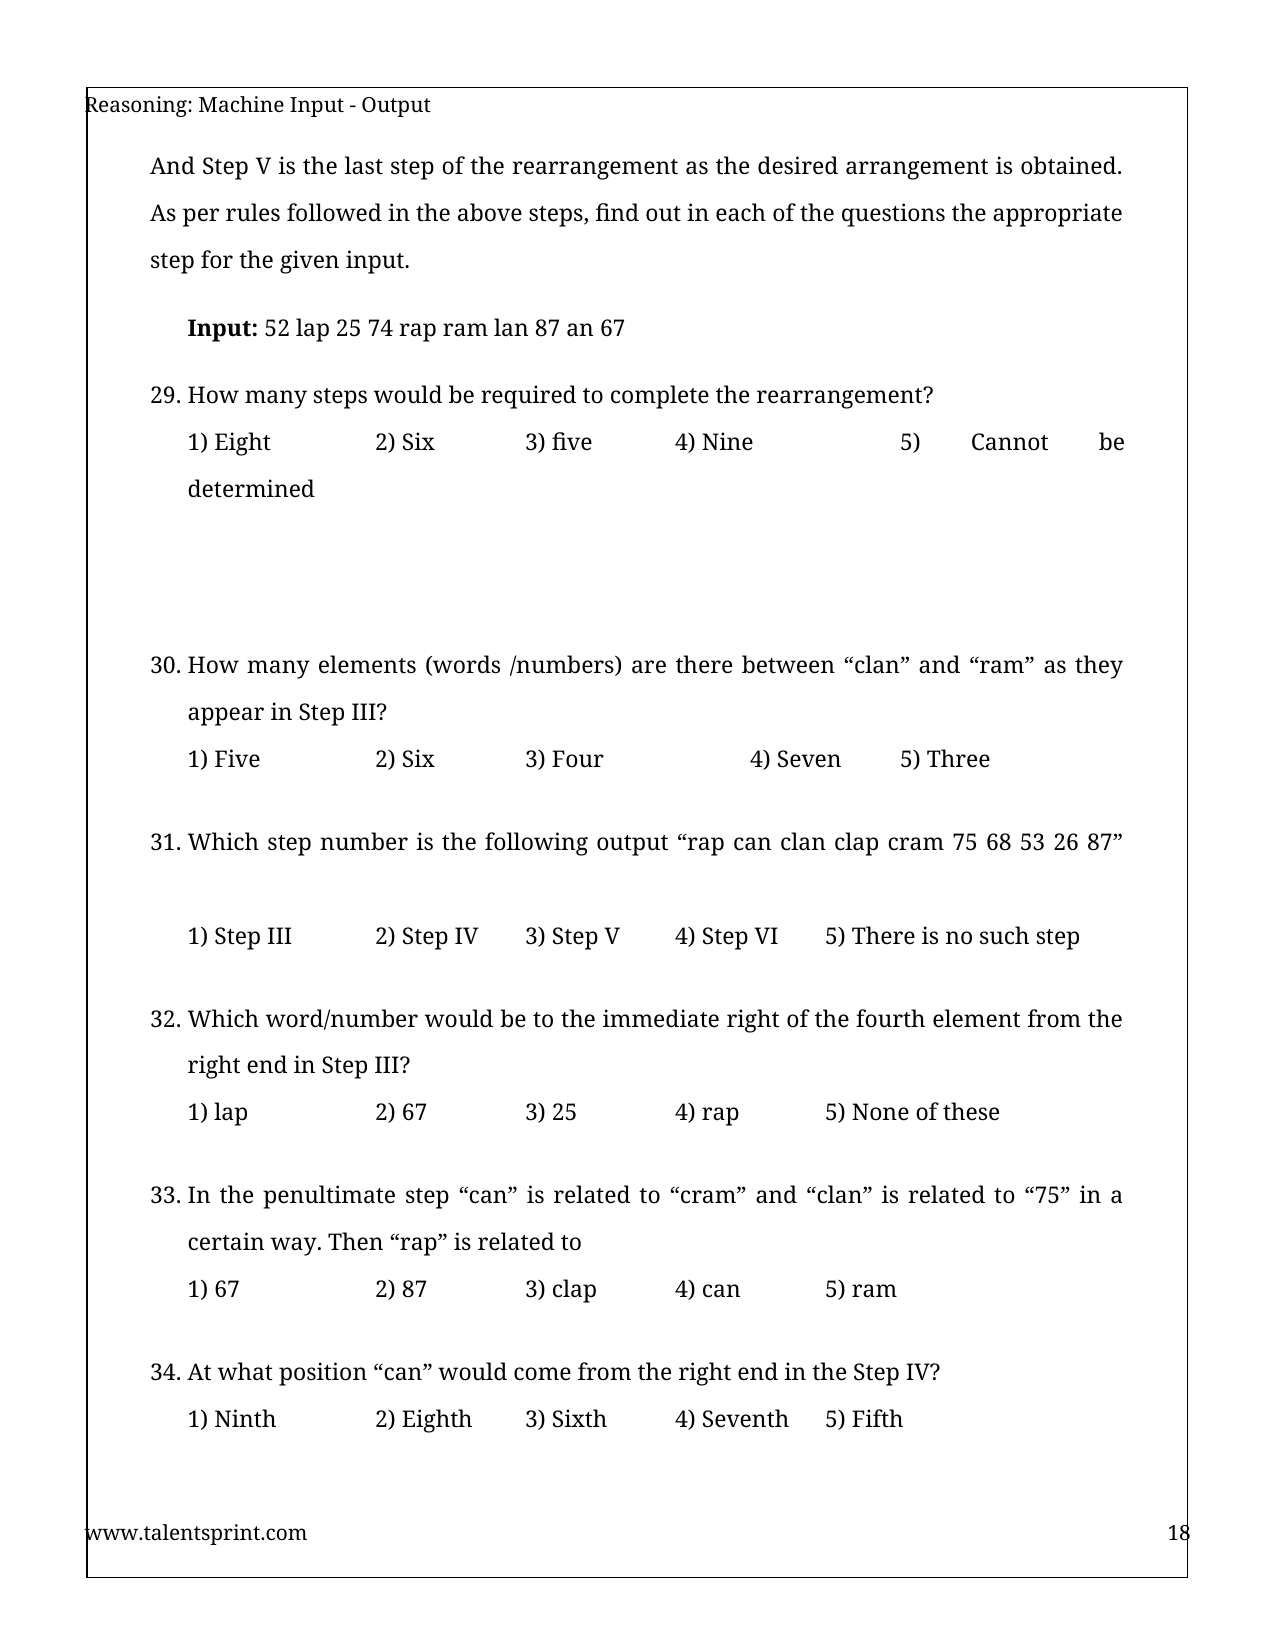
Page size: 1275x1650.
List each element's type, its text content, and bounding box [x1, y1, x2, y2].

list Which word/number would be to the immediate right of the fourth element from the right end in Step III? 1) lap 2) 67 3) 25 4) rap 5) None of these [150, 1003, 1125, 1128]
list In the penultimate step “can” is related to “cram” and “clan” is related to “75” in a certain way. Then “rap” is related to 1) 67 2) 87 3) clap 4) can 5) ram [150, 1179, 1125, 1304]
list At what position “can” would come from the right end in the Step IV? 1) Ninth 2) Eighth 3) Sixth 4) Seventh 5) Fifth [150, 1356, 1125, 1434]
list How many elements (words /numbers) are there between “clan” and “ram” as they appear in Step III? 1) Five 2) Six 3) Four 4) Seven 5) Three [150, 649, 1125, 774]
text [150, 150, 1125, 275]
list Which step number is the following output “rap can clan clap cram 75 68 53 26 87” 1) Step III 2) Step IV 3) Step V 4) Step VI 5) There is no such step [150, 826, 1125, 951]
text Input: 52 lap 25 74 rap ram lan 87 an 67 [150, 311, 1125, 343]
list How many steps would be required to complete the rearrangement? 1) Eight 2) Six 3) five 4) Nine 5) Cannot be determined [150, 379, 1125, 504]
